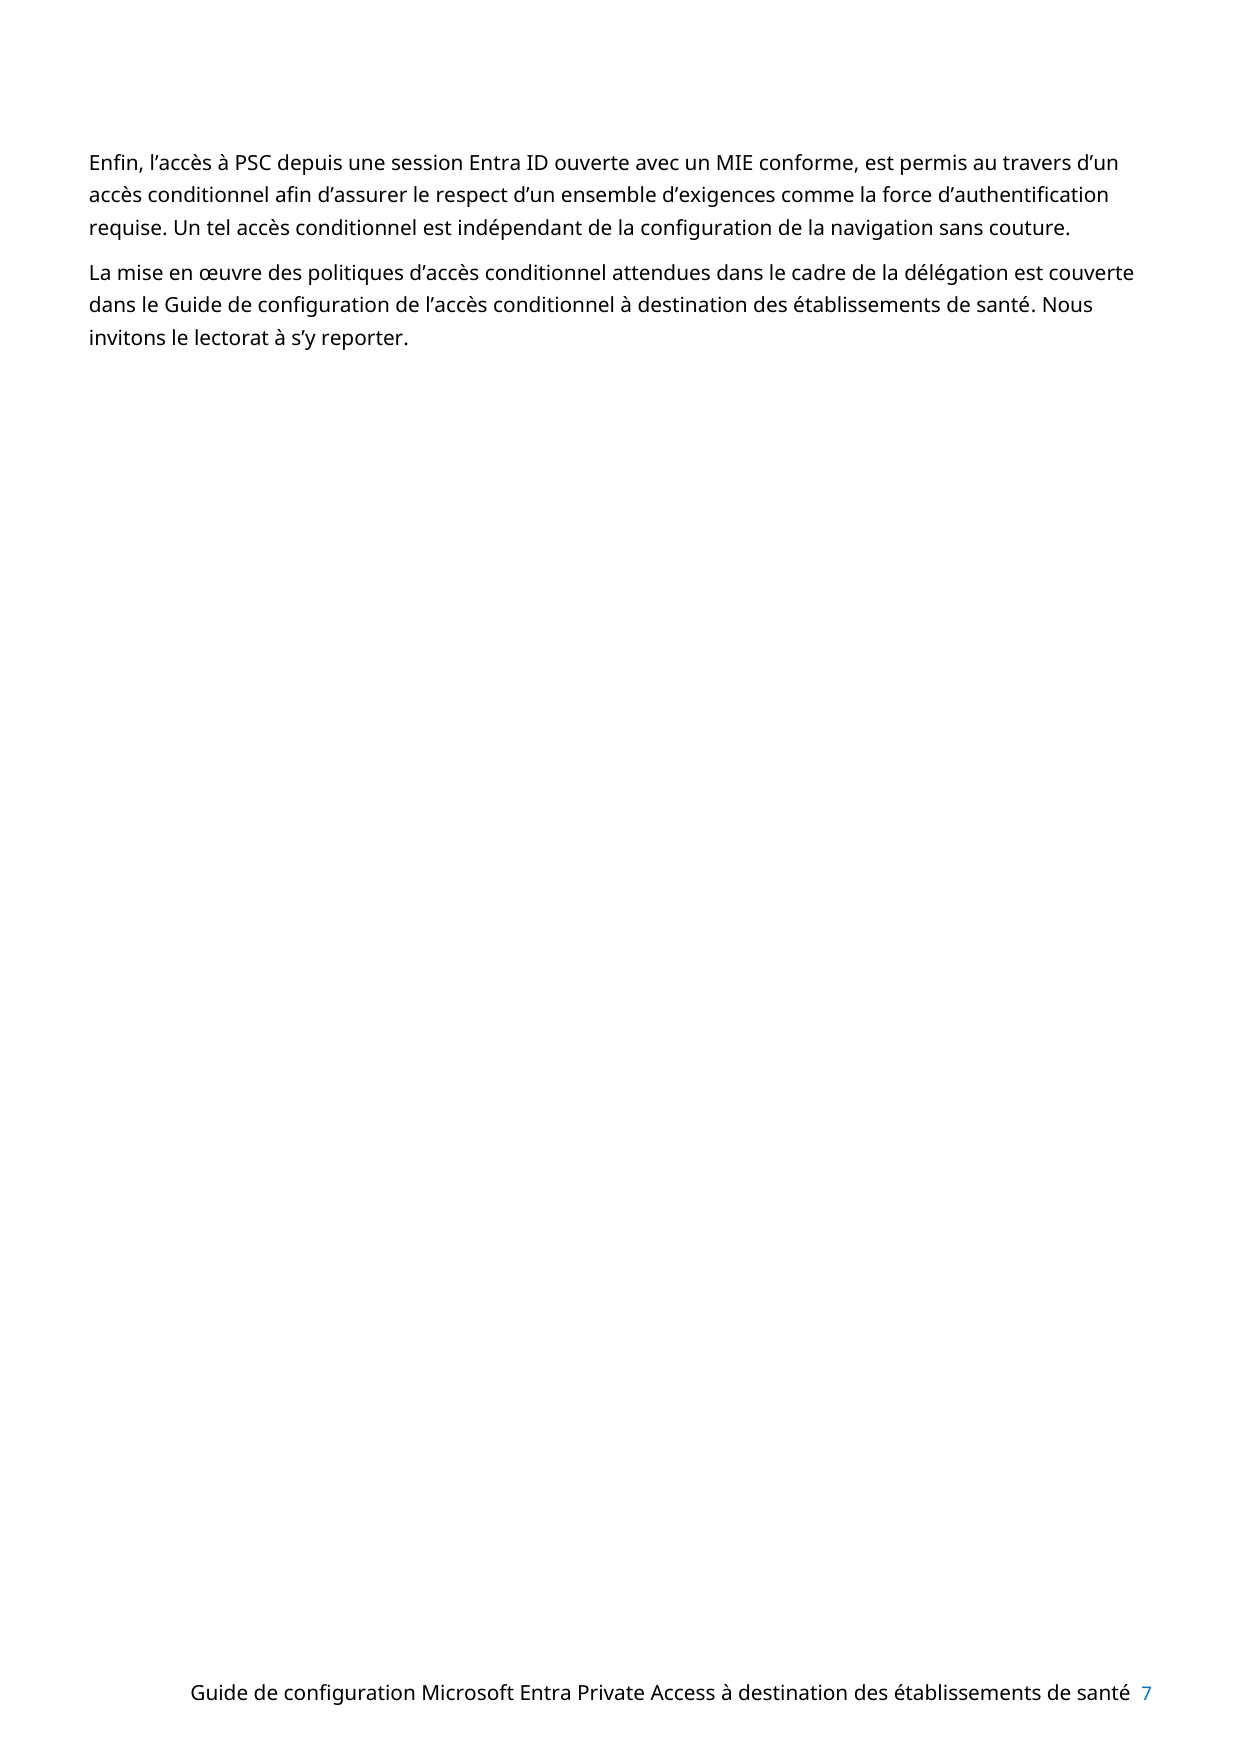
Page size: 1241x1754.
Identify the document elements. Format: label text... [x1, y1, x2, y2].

text Enfin, l’accès à PSC depuis une session Entra ID ouverte avec un MIE conforme, est permis au travers d’un accès conditionnel afin d’assurer le respect d’un ensemble d’exigences comme la force d’authentification requise. Un tel accès conditionnel est indépendant de la configuration de la navigation sans couture. [89, 148, 1152, 241]
text La mise en œuvre des politiques d’accès conditionnel attendues dans le cadre de la délégation est couverte dans le Guide de configuration de l’accès conditionnel à destination des établissements de santé. Nous invitons le lectorat à s’y reporter. [89, 258, 1152, 352]
